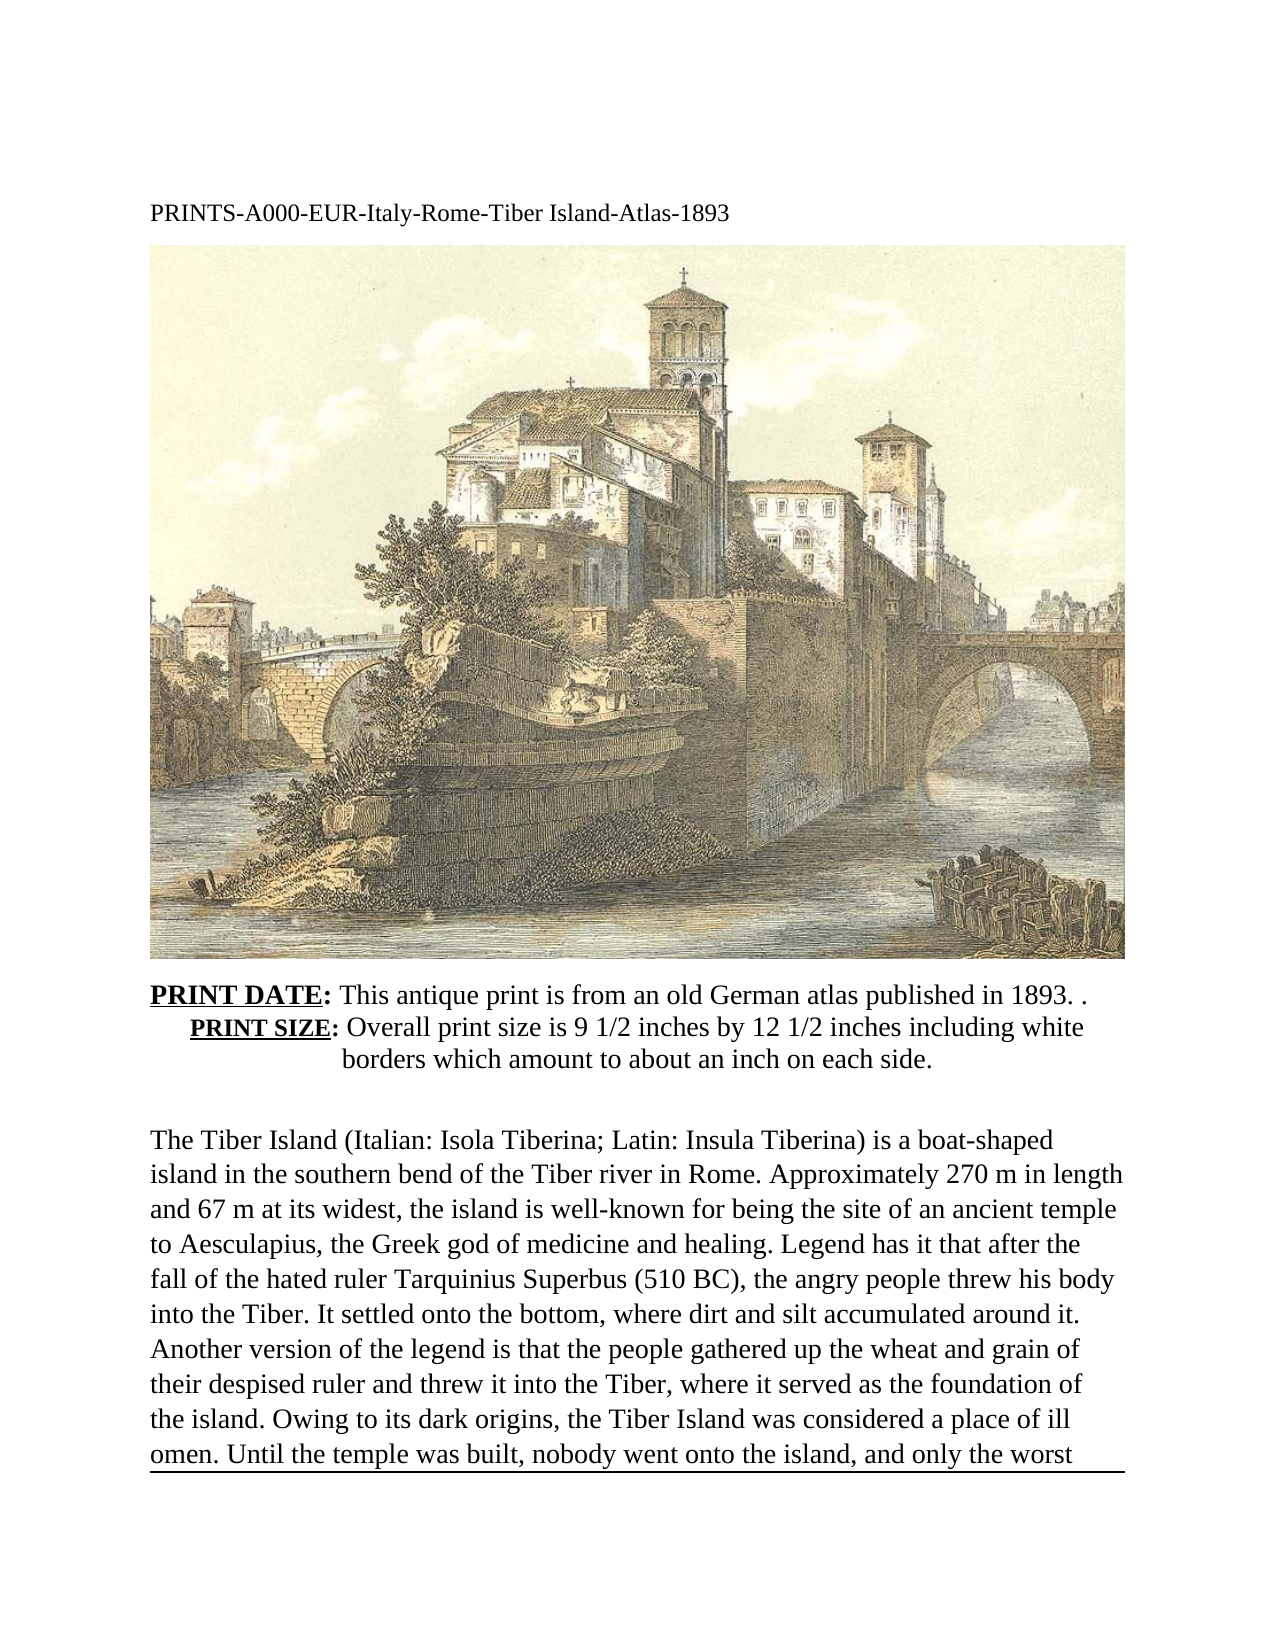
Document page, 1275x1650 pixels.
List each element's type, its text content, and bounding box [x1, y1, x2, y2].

text PRINT DATE: This antique print is from an old German atlas published in 1893. . [150, 978, 1125, 1010]
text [150, 1123, 1125, 1471]
text PRINT SIZE: Overall print size is 9 1/2 inches by 12 1/2 inches including white borders which amount to about an inch on each side. [150, 1010, 1125, 1075]
text PRINTS-A000-EUR-Italy-Rome-Tiber Island-Atlas-1893 [150, 198, 1125, 226]
picture [150, 245, 1125, 959]
